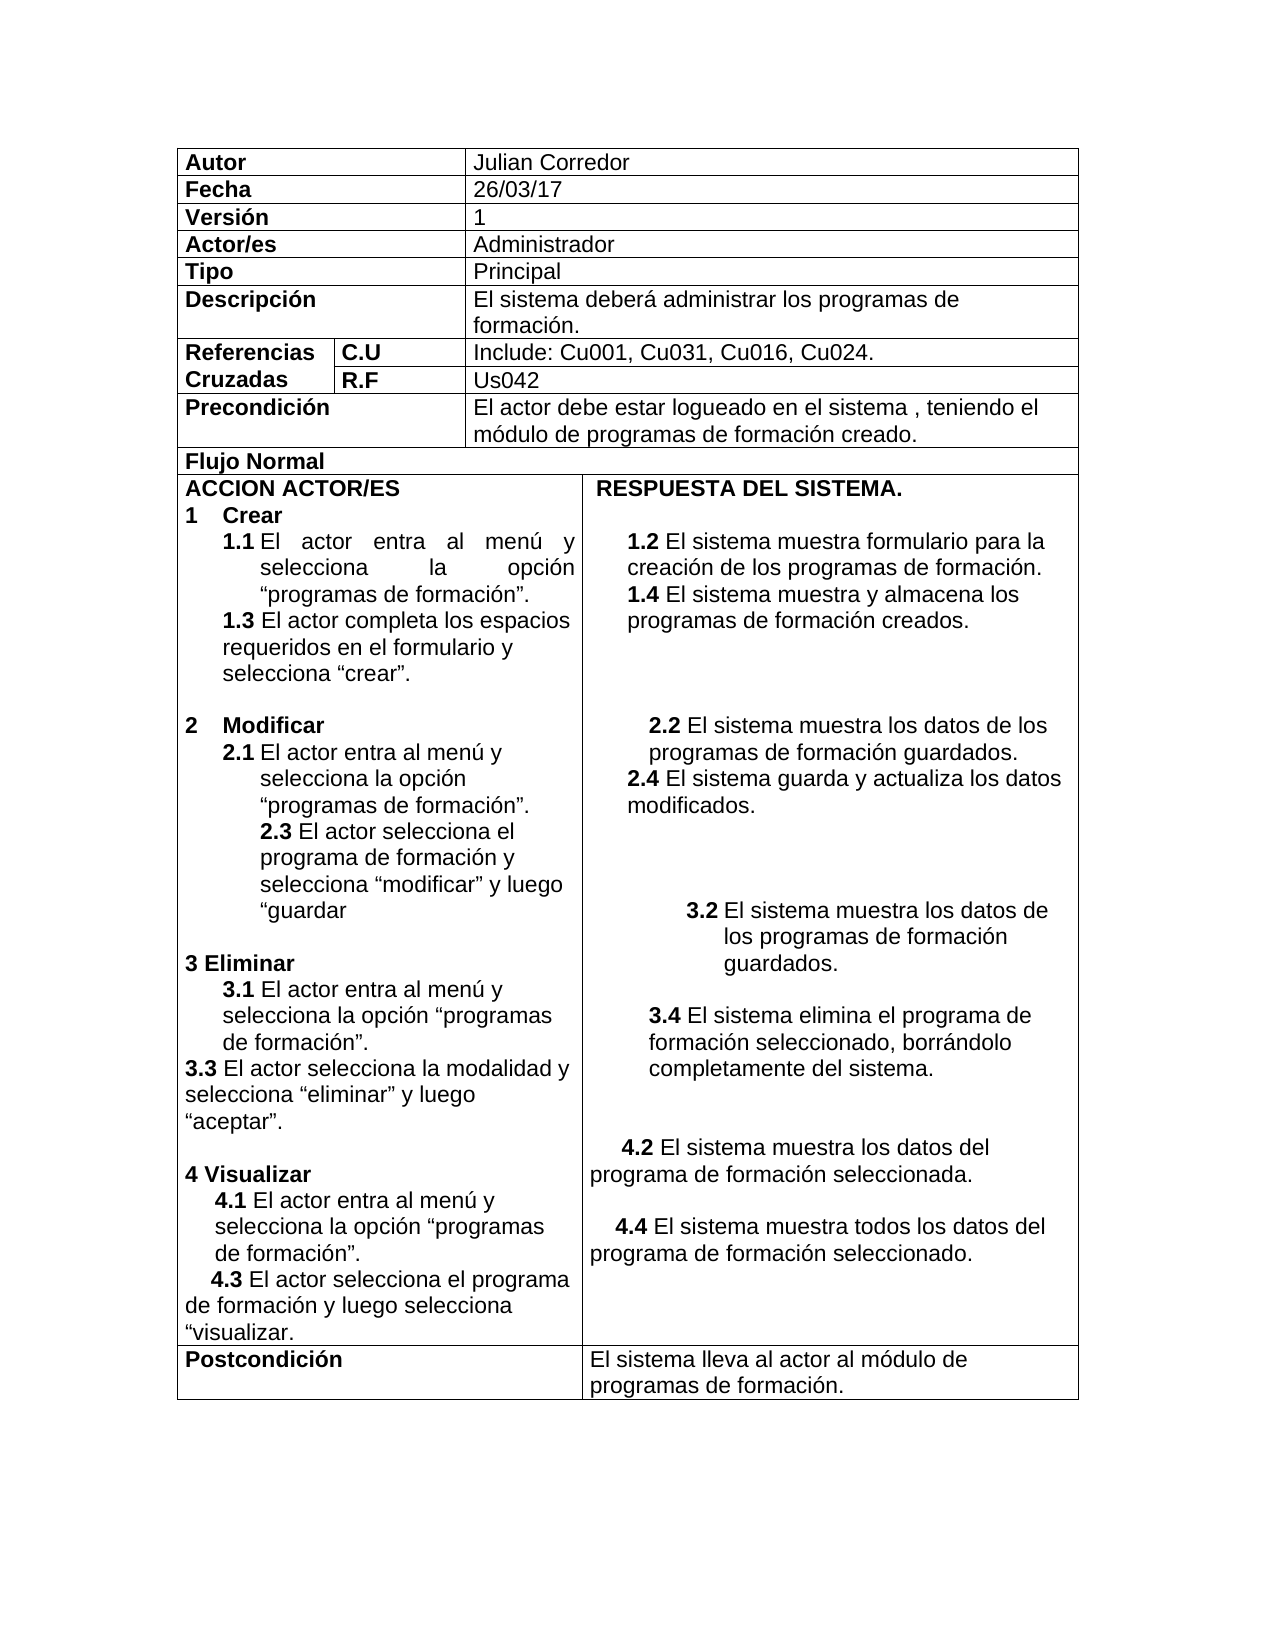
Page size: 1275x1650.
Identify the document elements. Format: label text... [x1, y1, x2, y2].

table_cell 1 [466, 204, 1078, 230]
table_cell El sistema lleva al actor al módulo de programas de formación. [583, 1346, 1078, 1399]
table_cell Us042 [466, 367, 1078, 393]
table_cell C.U [335, 339, 465, 366]
table_cell El actor debe estar logueado en el sistema , teniendo el módulo de programas de formación creado. [466, 394, 1078, 447]
table_cell Versión [178, 204, 465, 230]
table_cell Postcondición [178, 1346, 582, 1399]
table_cell ACCION ACTOR/ES Crear El actor entra al menú y selecciona la opción “programas de formación”. 1.3 El actor completa los espacios requeridos en el formulario y selecciona “crear”. Modificar El actor entra al menú y selecciona la opción “programas de formación”. 2.3 El actor selecciona el programa de formación y selecciona “modificar” y luego “guardar 3 Eliminar 3.1 El actor entra al menú y selecciona la opción “programas de formación”. 3.3 El actor selecciona la modalidad y selecciona “eliminar” y luego “aceptar”. 4 Visualizar 4.1 El actor entra al menú y selecciona la opción “programas de formación”. 4.3 El actor selecciona el programa de formación y luego selecciona “visualizar. [178, 475, 582, 1345]
table_cell El sistema deberá administrar los programas de formación. [466, 286, 1078, 338]
table_cell Autor [178, 149, 465, 175]
table_cell Principal [466, 258, 1078, 284]
table_cell Fecha [178, 176, 465, 202]
table_cell Descripción [178, 286, 465, 338]
table_cell Tipo [178, 258, 465, 284]
table_cell R.F [335, 367, 465, 393]
table_cell Include: Cu001, Cu031, Cu016, Cu024. [466, 339, 1078, 366]
table_cell Referencias Cruzadas [178, 339, 334, 393]
table_cell Administrador [466, 231, 1078, 257]
table_cell Flujo Normal [178, 448, 1078, 474]
table_cell Precondición [178, 394, 465, 447]
table_cell RESPUESTA DEL SISTEMA. 1.2 El sistema muestra formulario para la creación de los programas de formación. 1.4 El sistema muestra y almacena los programas de formación creados. 2.2 El sistema muestra los datos de los programas de formación guardados. 2.4 El sistema guarda y actualiza los datos modificados. El sistema muestra los datos de los programas de formación guardados. 3.4 El sistema elimina el programa de formación seleccionado, borrándolo completamente del sistema. 4.2 El sistema muestra los datos del programa de formación seleccionada. 4.4 El sistema muestra todos los datos del programa de formación seleccionado. [583, 475, 1078, 1345]
table_cell Julian Corredor [466, 149, 1078, 175]
table_cell 26/03/17 [466, 176, 1078, 202]
table_cell Actor/es [178, 231, 465, 257]
